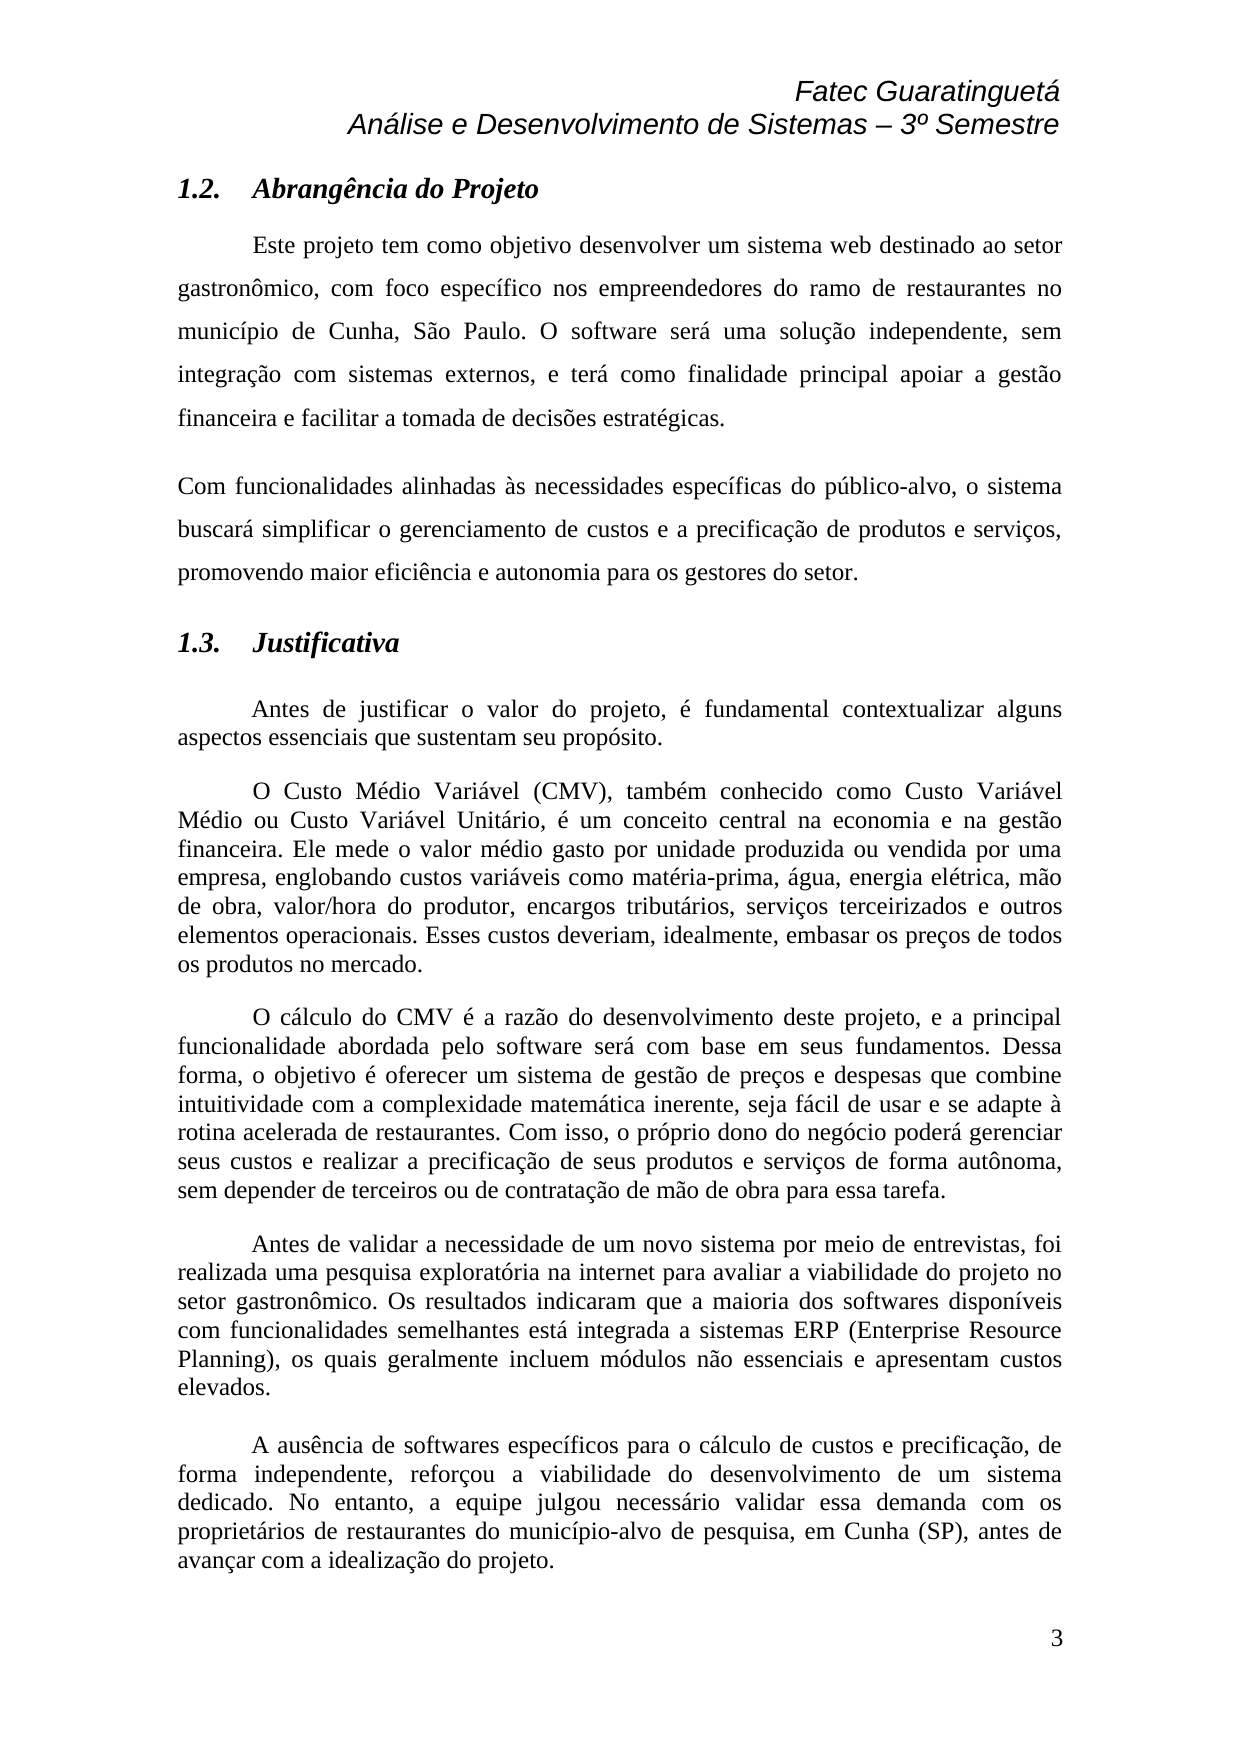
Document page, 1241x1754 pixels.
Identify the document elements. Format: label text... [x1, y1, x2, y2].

subtitle 1.2. Abrangência do Projeto [177, 172, 1063, 205]
text O Custo Médio Variável (CMV), também conhecido como Custo Variável Médio ou Custo Variável Unitário, é um conceito central na economia e na gestão financeira. Ele mede o valor médio gasto por unidade produzida ou vendida por uma empresa, englobando custos variáveis como matéria-prima, água, energia elétrica, mão de obra, valor/hora do produtor, encargos tributários, serviços terceirizados e outros elementos operacionais. Esses custos deveriam, idealmente, embasar os preços de todos os produtos no mercado. [177, 776, 1063, 977]
text Antes de justificar o valor do projeto, é fundamental contextualizar alguns aspectos essenciais que sustentam seu propósito. [177, 694, 1063, 751]
text Este projeto tem como objetivo desenvolver um sistema web destinado ao setor gastronômico, com foco específico nos empreendedores do ramo de restaurantes no município de Cunha, São Paulo. O software será uma solução independente, sem integração com sistemas externos, e terá como finalidade principal apoiar a gestão financeira e facilitar a tomada de decisões estratégicas. [177, 230, 1063, 431]
text Com funcionalidades alinhadas às necessidades específicas do público-alvo, o sistema buscará simplificar o gerenciamento de custos e a precificação de produtos e serviços, promovendo maior eficiência e autonomia para os gestores do setor. [177, 471, 1063, 586]
subtitle 1.3. Justificativa [177, 625, 1063, 659]
text Antes de validar a necessidade de um novo sistema por meio de entrevistas, foi realizada uma pesquisa exploratória na internet para avaliar a viabilidade do projeto no setor gastronômico. Os resultados indicaram que a maioria dos softwares disponíveis com funcionalidades semelhantes está integrada a sistemas ERP (Enterprise Resource Planning), os quais geralmente incluem módulos não essenciais e apresentam custos elevados. [177, 1229, 1063, 1401]
text A ausência de softwares específicos para o cálculo de custos e precificação, de forma independente, reforçou a viabilidade do desenvolvimento de um sistema dedicado. No entanto, a equipe julgou necessário validar essa demanda com os proprietários de restaurantes do município-alvo de pesquisa, em Cunha (SP), antes de avançar com a idealização do projeto. [177, 1430, 1063, 1574]
text O cálculo do CMV é a razão do desenvolvimento deste projeto, e a principal funcionalidade abordada pelo software será com base em seus fundamentos. Dessa forma, o objetivo é oferecer um sistema de gestão de preços e despesas que combine intuitividade com a complexidade matemática inerente, seja fácil de usar e se adapte à rotina acelerada de restaurantes. Com isso, o próprio dono do negócio poderá gerenciar seus custos e realizar a precificação de seus produtos e serviços de forma autônoma, sem depender de terceiros ou de contratação de mão de obra para essa tarefa. [177, 1002, 1063, 1204]
